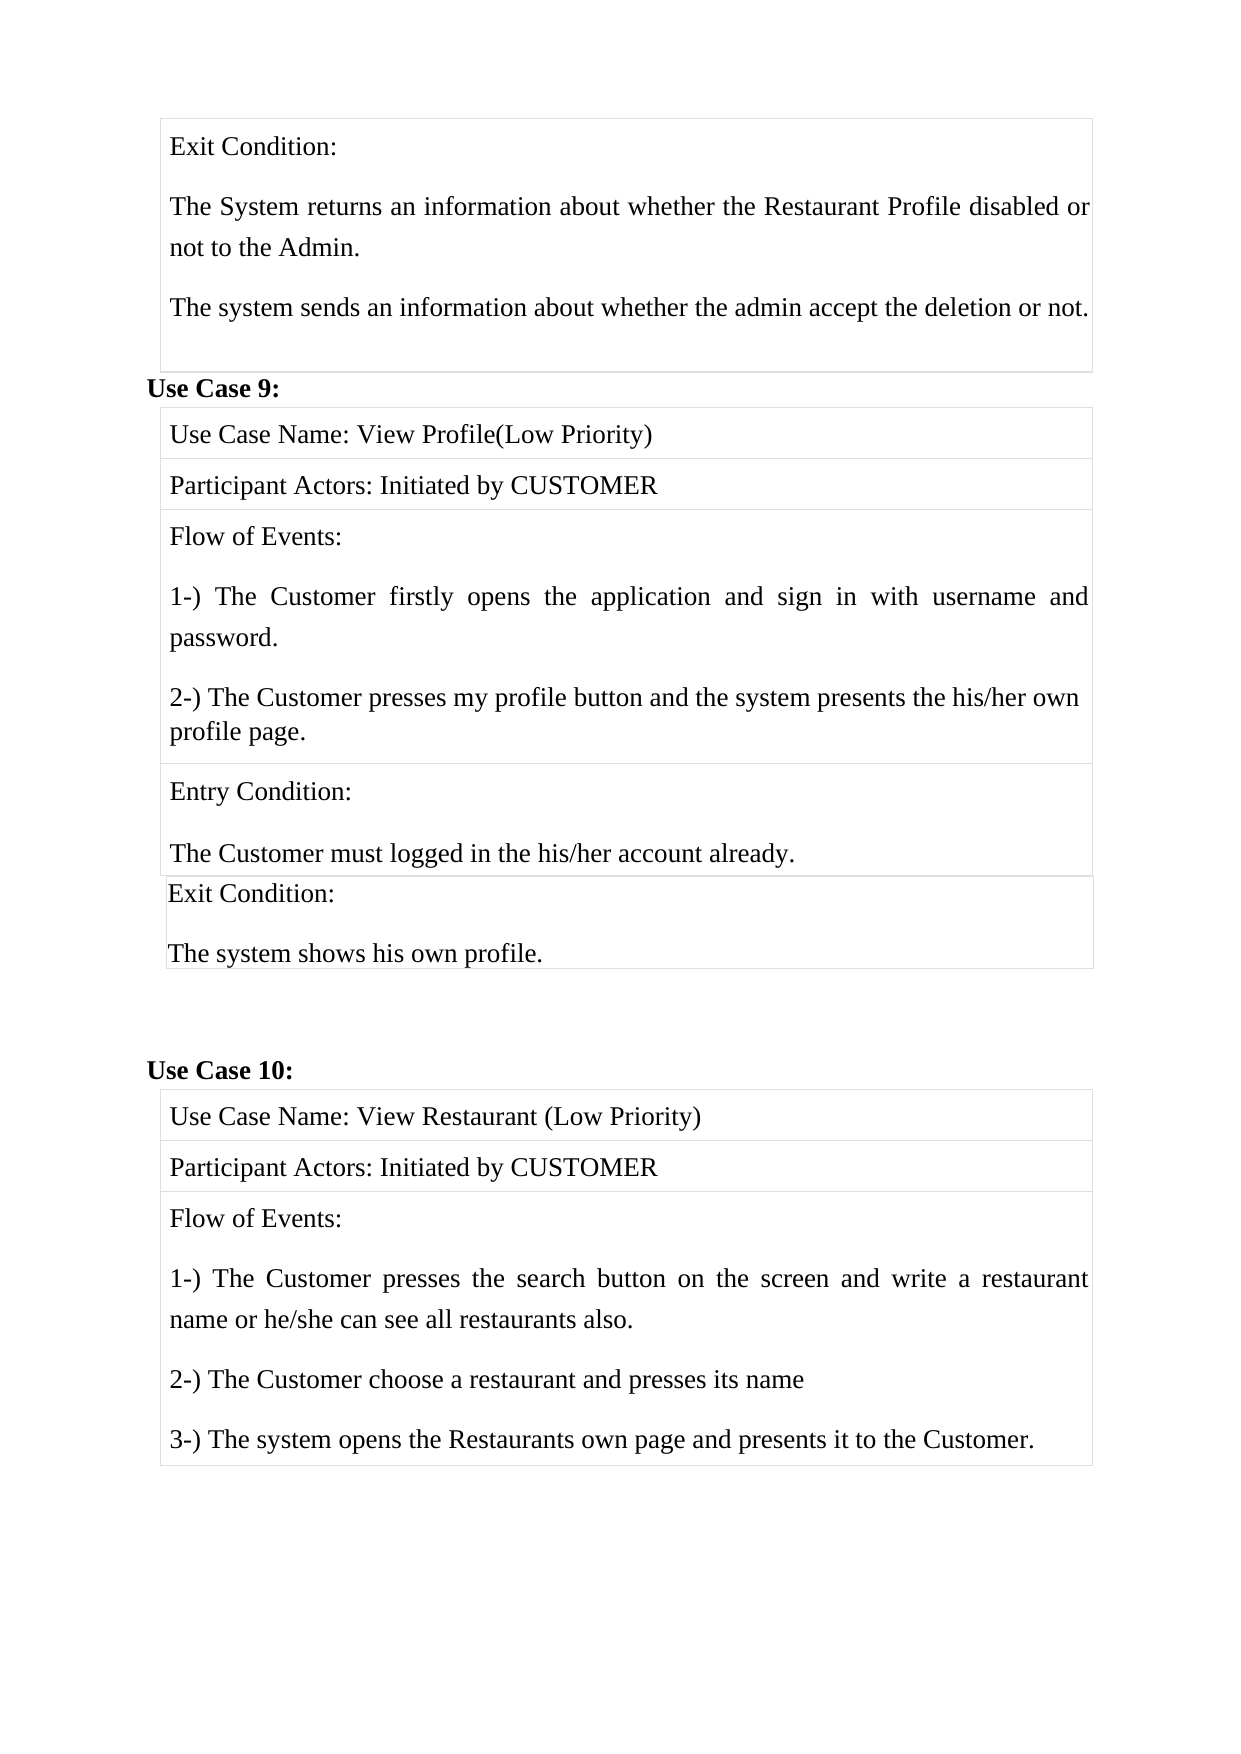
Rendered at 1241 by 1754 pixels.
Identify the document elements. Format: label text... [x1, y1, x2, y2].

table_cell Participant Actors: Initiated by CUSTOMER [161, 1141, 1092, 1191]
table_cell Flow of Events: 1-) The Customer firstly opens the application and sign in with username and password. 2-) The Customer presses my profile button and the system presents the his/her own profile page. [161, 510, 1092, 763]
text Exit Condition: [167, 877, 1093, 908]
table_cell Participant Actors: Initiated by CUSTOMER [161, 459, 1092, 508]
text Use Case 9: [146, 372, 736, 404]
text The system shows his own profile. [167, 936, 1093, 968]
table_header Use Case Name: View Profile(Low Priority) [161, 408, 1092, 458]
table_header Use Case Name: View Restaurant (Low Priority) [161, 1090, 1092, 1139]
table_cell Exit Condition: The System returns an information about whether the Restaurant Profile disabled or not to the Admin. The system sends an information about whether the admin accept the deletion or not. [161, 119, 1092, 371]
table_cell Flow of Events: 1-) The Customer presses the search button on the screen and write a restaurant name or he/she can see all restaurants also. 2-) The Customer choose a restaurant and presses its name 3-) The system opens the Restaurants own page and presents it to the Customer. [161, 1192, 1092, 1465]
text Use Case 10: [146, 1054, 736, 1086]
table_cell Entry Condition: The Customer must logged in the his/her account already. [161, 764, 1092, 875]
